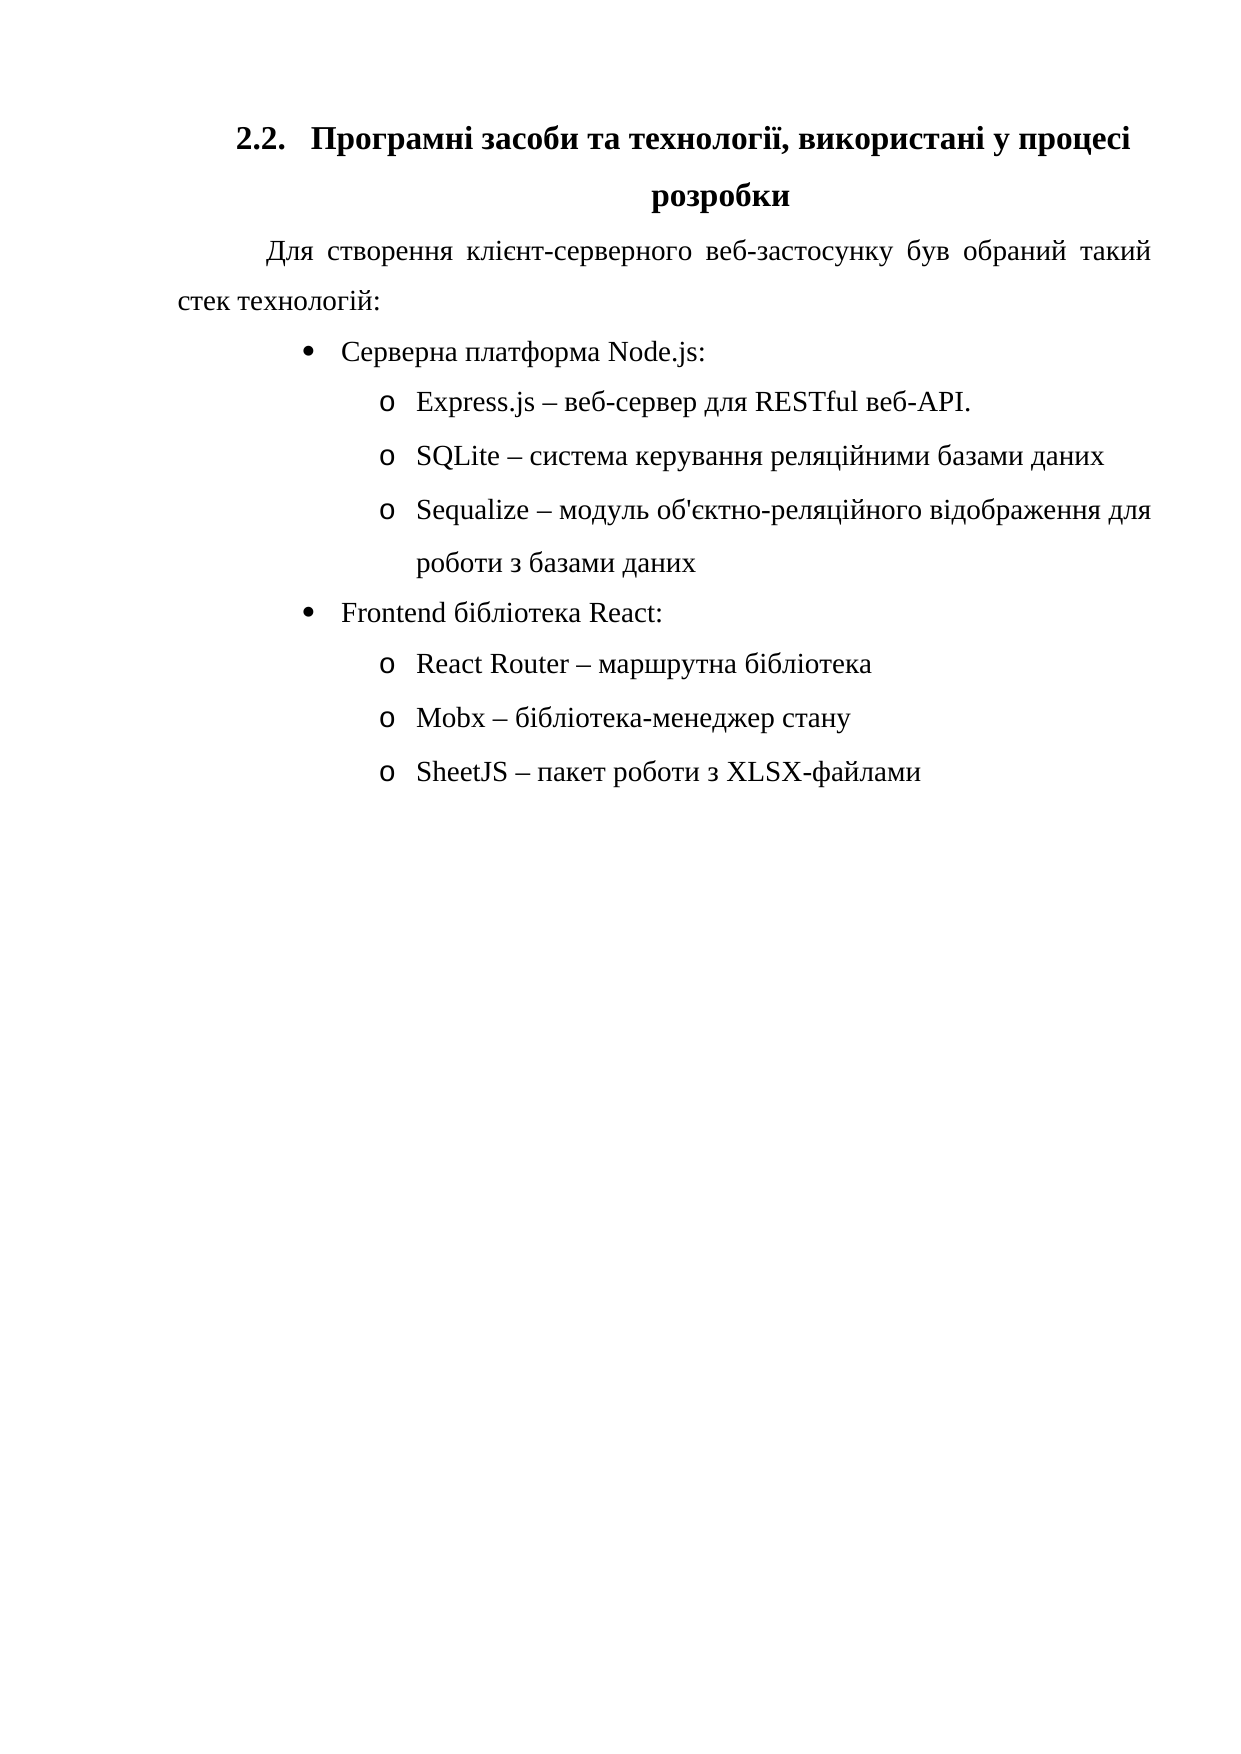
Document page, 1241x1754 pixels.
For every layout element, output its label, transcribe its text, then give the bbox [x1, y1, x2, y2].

list SheetJS – пакет роботи з XLSX-файлами [378, 754, 1152, 790]
list Програмні засоби та технології, використані у процесі розробки [215, 118, 1152, 214]
list Frontend бібліотека React: [303, 595, 1152, 629]
list SQLite – система керування реляційними базами даних [378, 438, 1152, 474]
list Mobx – бібліотека-менеджер стану [378, 700, 1152, 736]
text Для створення клієнт-серверного веб-застосунку був обраний такий стек технологій: [177, 233, 1152, 317]
list Серверна платформа Node.js: [303, 334, 1152, 367]
list React Router – маршрутна бібліотека [378, 646, 1152, 682]
list Sequalize – модуль об'єктно-реляційного відображення для роботи з базами даних [378, 492, 1152, 579]
list Express.js – веб-сервер для RESTful веб-API. [378, 384, 1152, 420]
